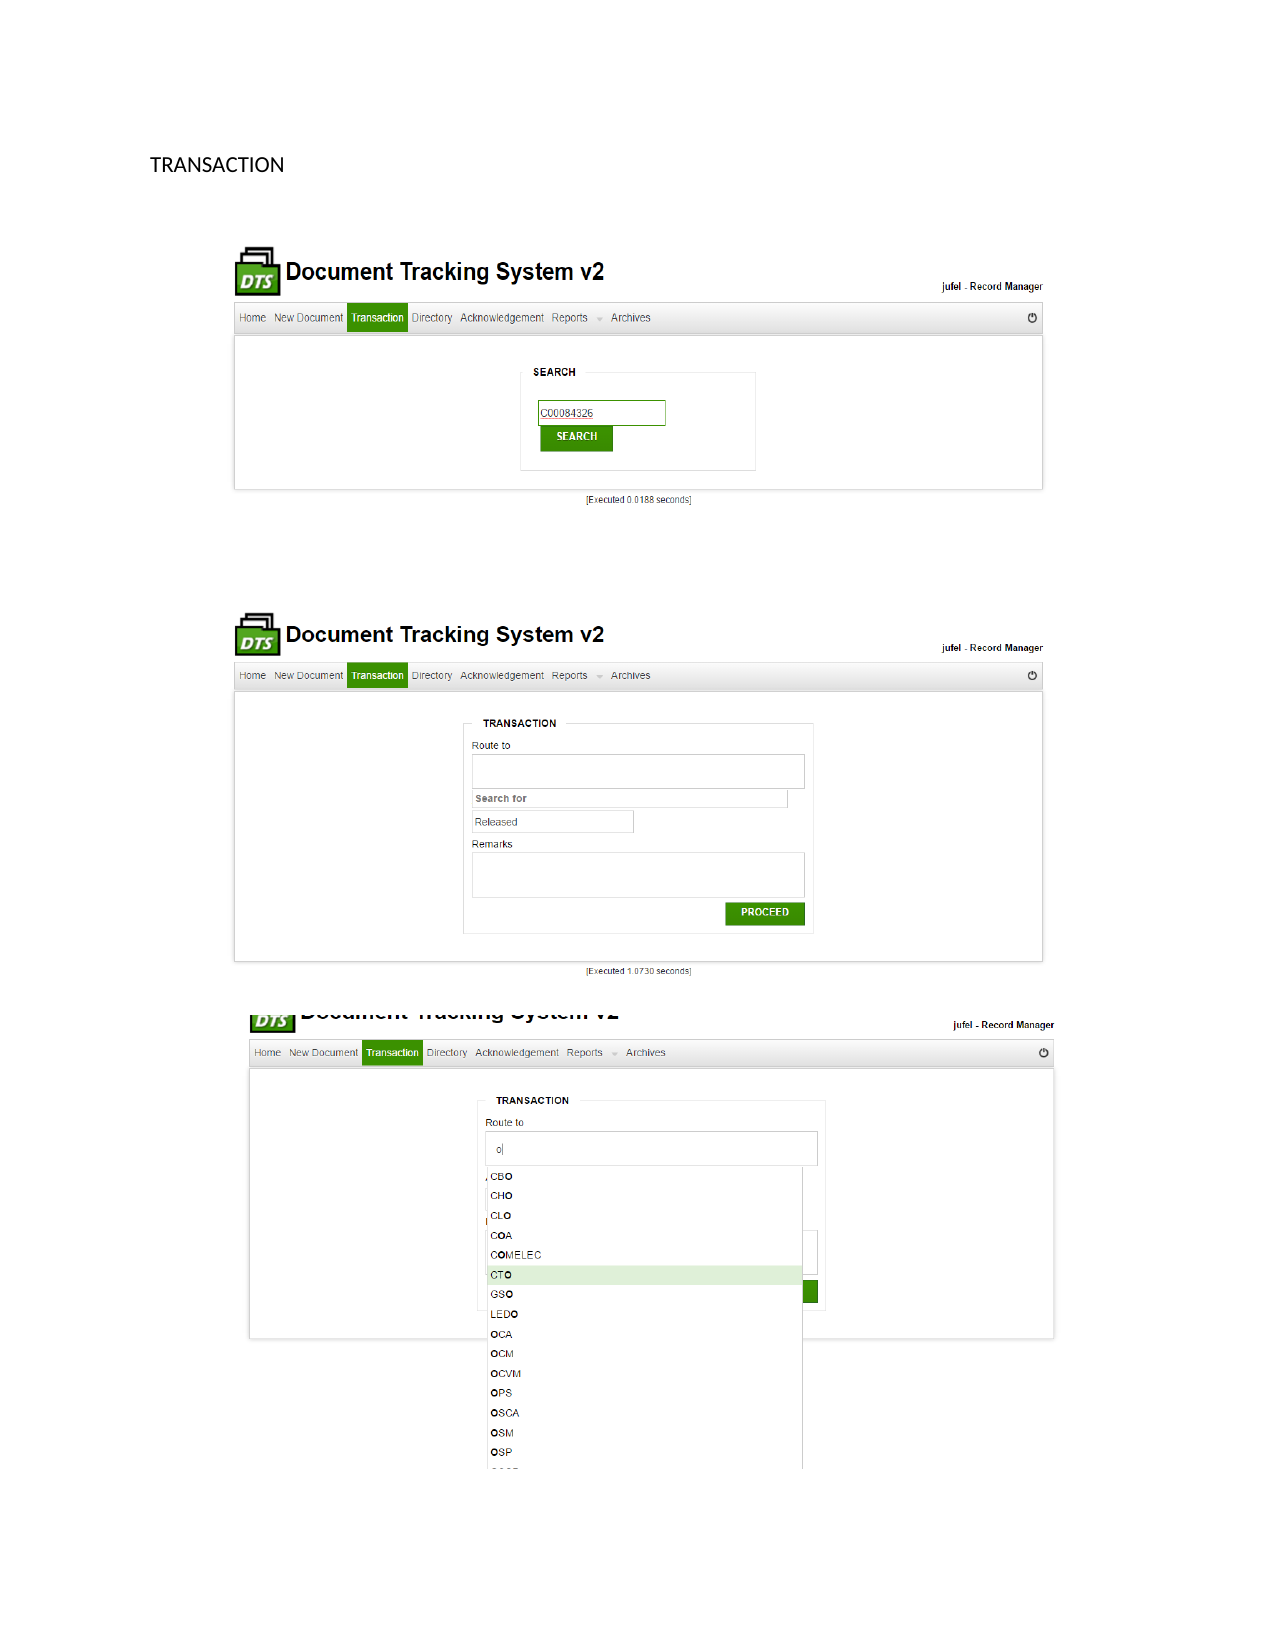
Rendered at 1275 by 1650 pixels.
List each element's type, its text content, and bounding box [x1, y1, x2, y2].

text TRANSACTION [150, 150, 1125, 178]
picture [150, 609, 1125, 997]
picture [150, 243, 1086, 544]
picture [165, 1015, 1125, 1469]
